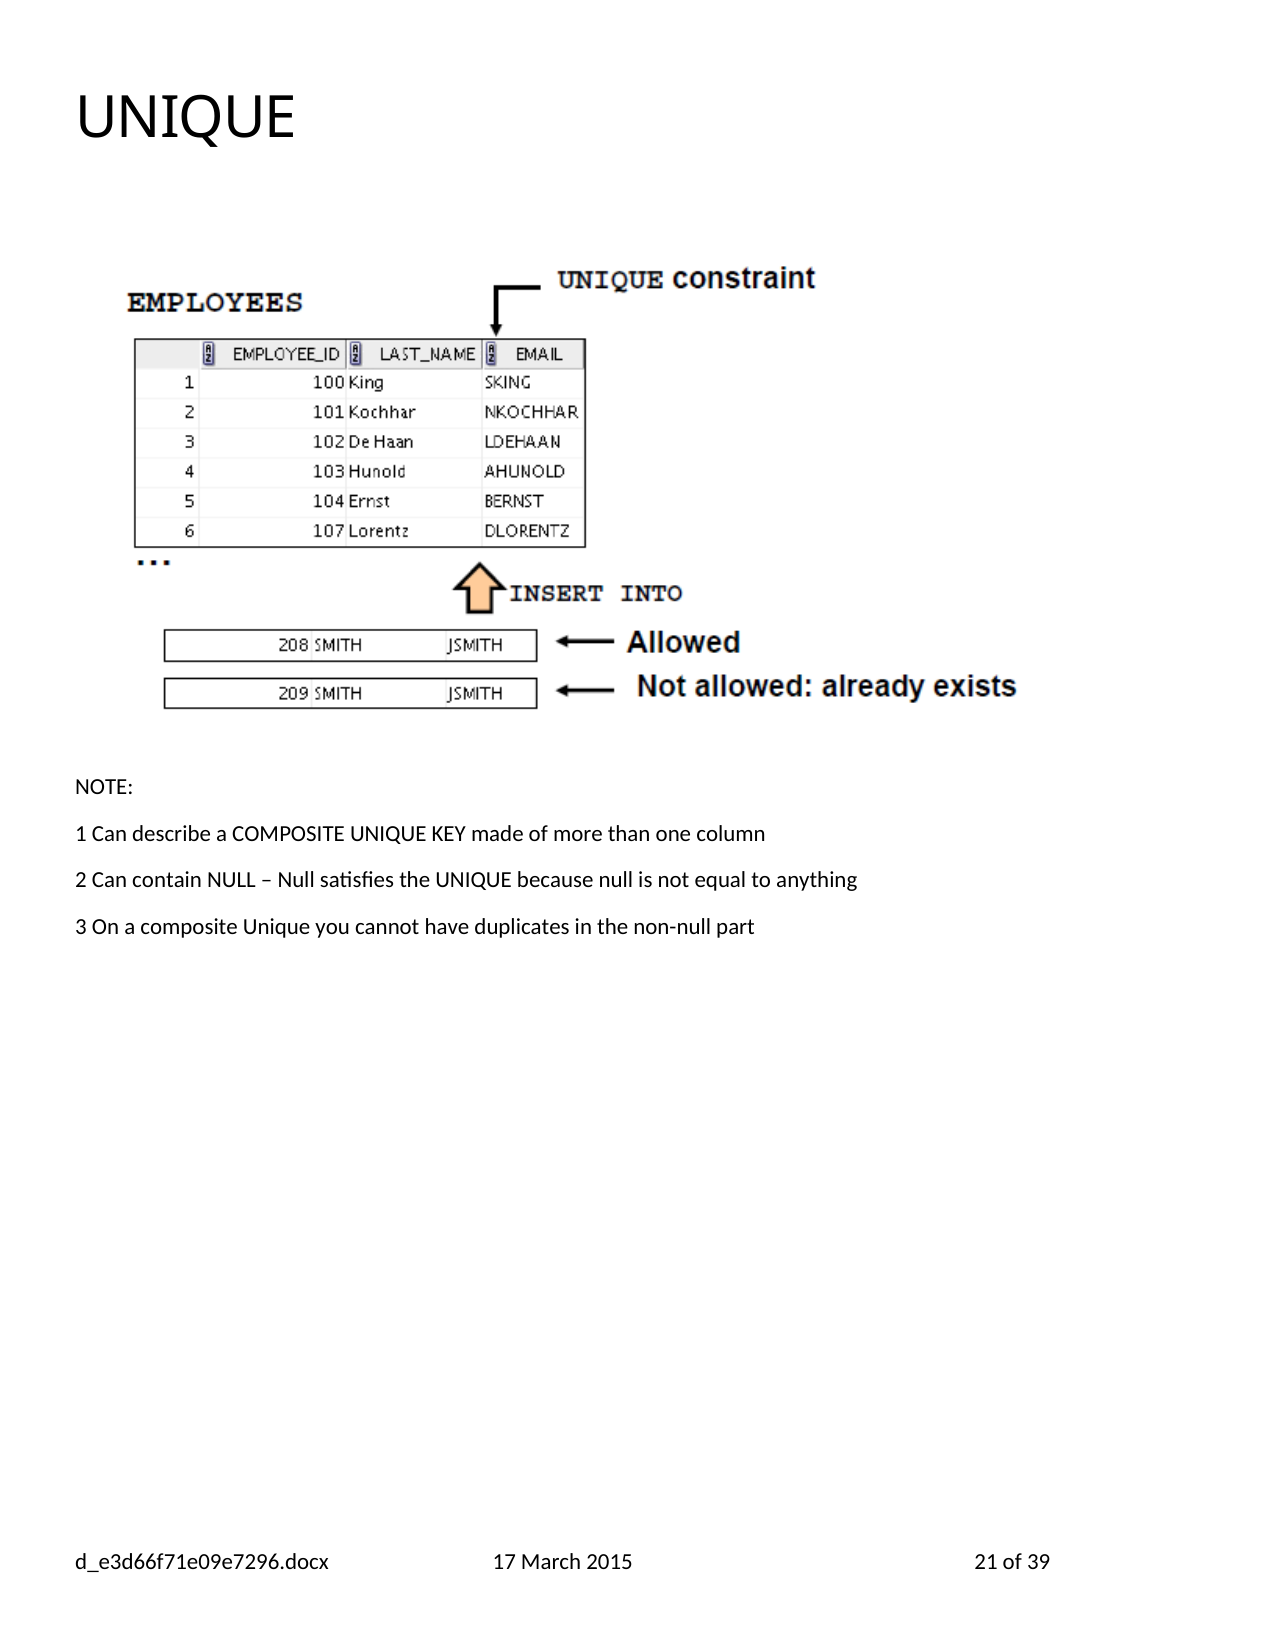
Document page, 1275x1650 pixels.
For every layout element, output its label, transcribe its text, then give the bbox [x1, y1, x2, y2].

text NOTE: [75, 772, 1200, 800]
title UNIQUE [75, 75, 1200, 154]
text 2 Can contain NULL – Null satisfies the UNIQUE because null is not equal to anything [75, 866, 1200, 893]
text 1 Can describe a COMPOSITE UNIQUE KEY made of more than one column [75, 819, 1200, 847]
picture [75, 201, 1060, 753]
text 3 On a composite Unique you cannot have duplicates in the non-null part [75, 912, 1200, 940]
